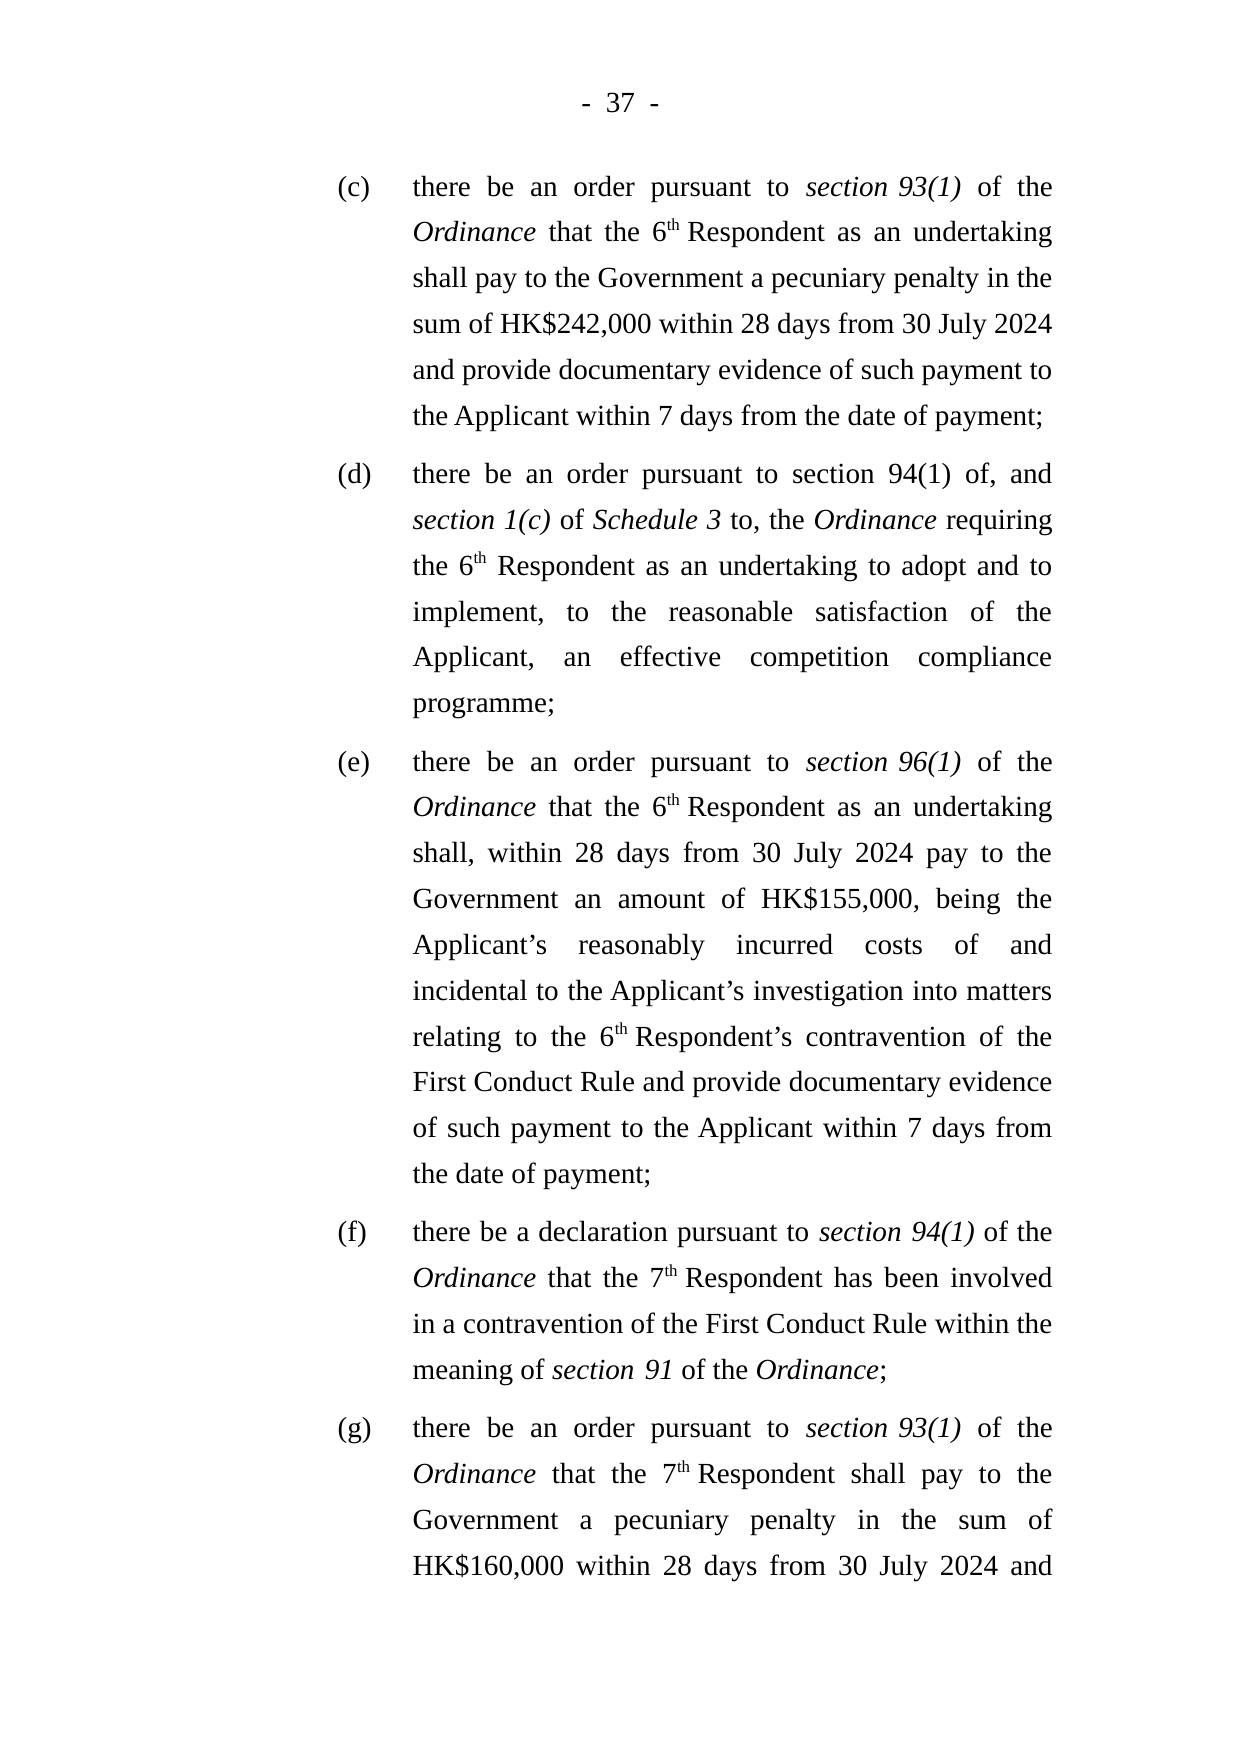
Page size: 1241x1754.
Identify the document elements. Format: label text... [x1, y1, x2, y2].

list (d) there be an order pursuant to section 94(1) of, and section 1(c) of Schedule 3 to, the Ordinance requiring the 6th Respondent as an undertaking to adopt and to implement, to the reasonable satisfaction of the Applicant, an effective competition compliance programme; [337, 447, 1053, 722]
list (c) there be an order pursuant to section 93(1) of the Ordinance that the 6th Respondent as an undertaking shall pay to the Government a pecuniary penalty in the sum of HK$242,000 within 28 days from 30 July 2024 and provide documentary evidence of such payment to the Applicant within 7 days from the date of payment; [337, 159, 1053, 434]
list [337, 1401, 1053, 1584]
list (e) there be an order pursuant to section 96(1) of the Ordinance that the 6th Respondent as an undertaking shall, within 28 days from 30 July 2024 pay to the Government an amount of HK$155,000, being the Applicant’s reasonably incurred costs of and incidental to the Applicant’s investigation into matters relating to the 6th Respondent’s contravention of the First Conduct Rule and provide documentary evidence of such payment to the Applicant within 7 days from the date of payment; [337, 734, 1053, 1193]
list (f) there be a declaration pursuant to section 94(1) of the Ordinance that the 7th Respondent has been involved in a contravention of the First Conduct Rule within the meaning of section 91 of the Ordinance; [337, 1205, 1053, 1388]
